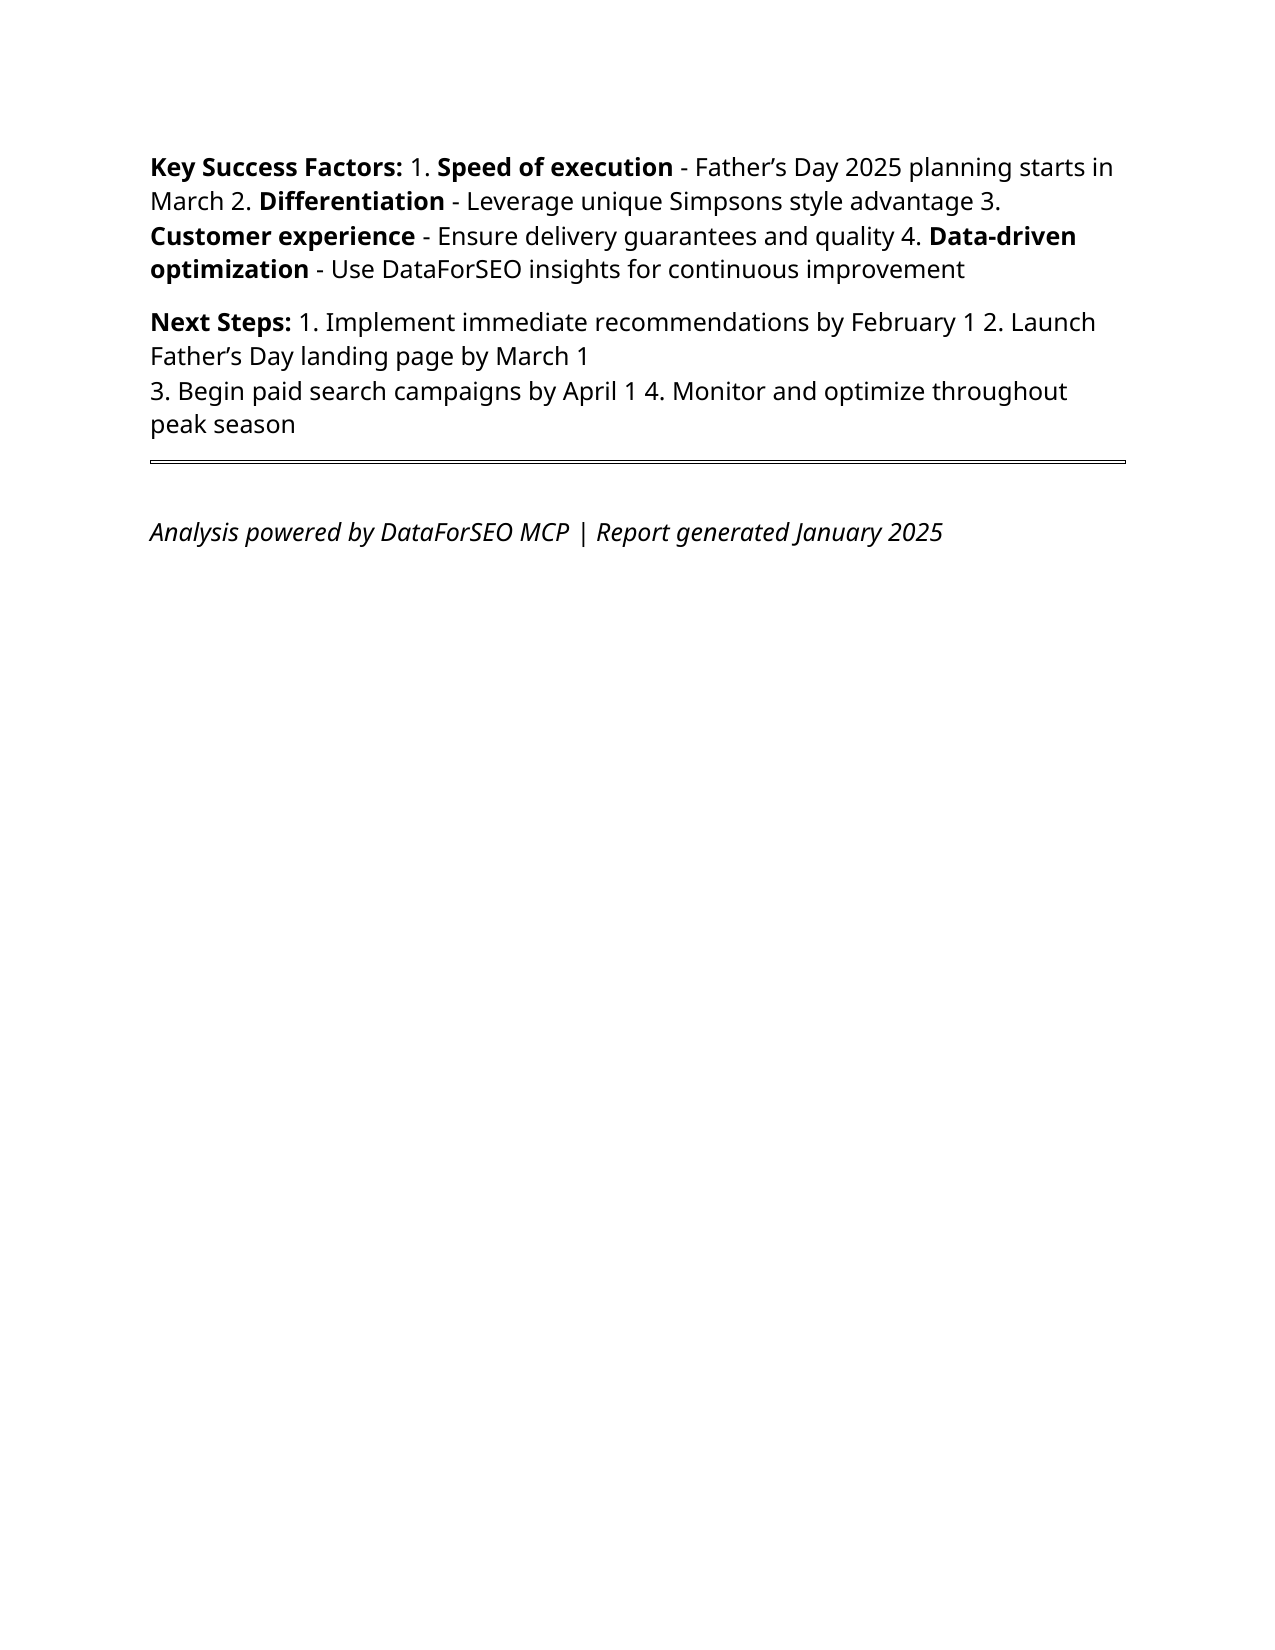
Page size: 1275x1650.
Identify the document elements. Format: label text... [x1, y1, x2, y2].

text Next Steps: 1. Implement immediate recommendations by February 1 2. Launch Father’s Day landing page by March 1 3. Begin paid search campaigns by April 1 4. Monitor and optimize throughout peak season [150, 305, 1125, 441]
text Key Success Factors: 1. Speed of execution - Father’s Day 2025 planning starts in March 2. Differentiation - Leverage unique Simpsons style advantage 3. Customer experience - Ensure delivery guarantees and quality 4. Data-driven optimization - Use DataForSEO insights for continuous improvement [150, 150, 1125, 286]
text Analysis powered by DataForSEO MCP | Report generated January 2025 [150, 515, 1125, 549]
